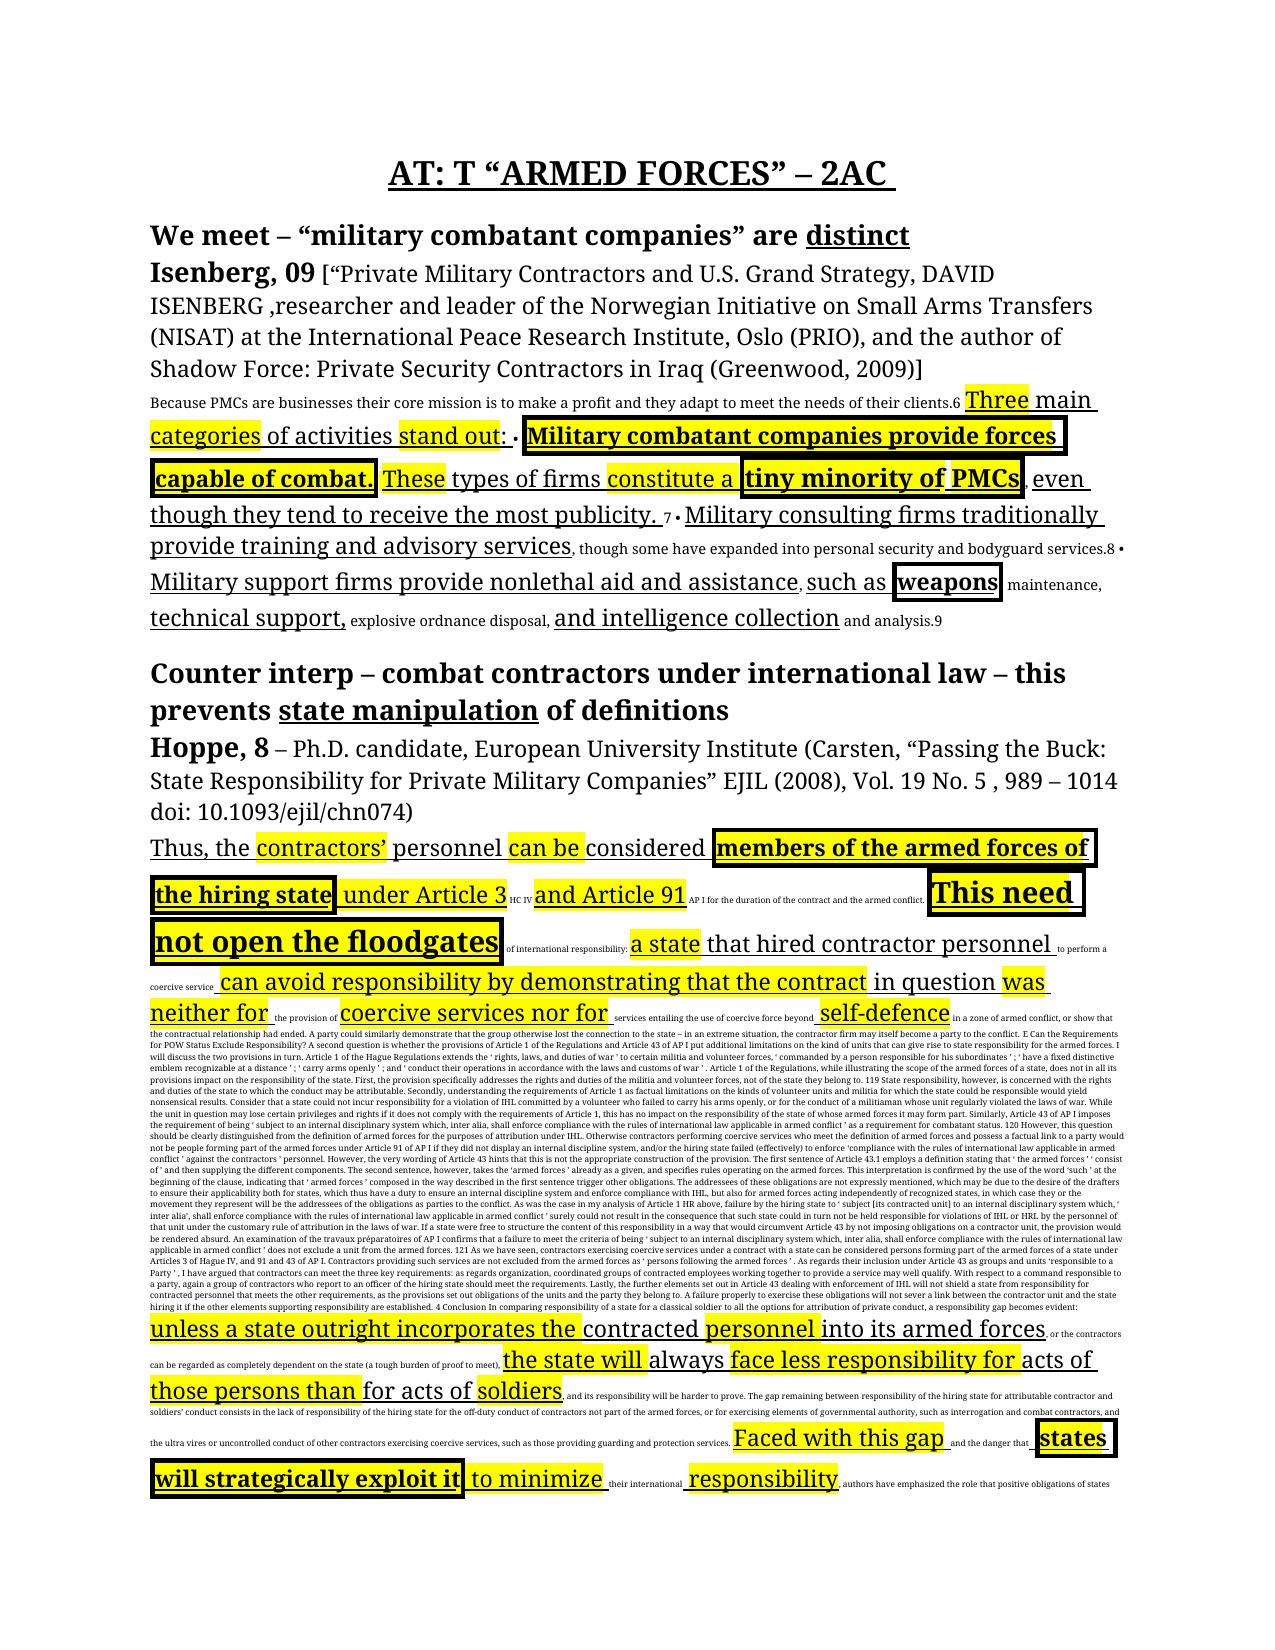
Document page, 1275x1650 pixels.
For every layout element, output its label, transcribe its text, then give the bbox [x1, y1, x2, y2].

text Because PMCs are businesses their core mission is to make a profit and they adapt to meet the needs of their clients.6 Three main categories of activities stand out: • Military combatant companies provide forces capable of combat. These types of firms constitute a tiny minority of PMCs, even though they tend to receive the most publicity. 7 • Military consulting firms traditionally provide training and advisory services, though some have expanded into personal security and bodyguard services.8 • Military support firms provide nonlethal aid and assistance, such as weapons maintenance, technical support, explosive ordnance disposal, and intelligence collection and analysis.9 [150, 384, 1125, 633]
text Hoppe, 8 – Ph.D. candidate, European University Institute (Carsten, “Passing the Buck: State Responsibility for Private Military Companies” EJIL (2008), Vol. 19 No. 5 , 989 – 1014 doi: 10.1093/ejil/chn074) [150, 728, 1125, 827]
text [150, 827, 1125, 1499]
subtitle We meet – “military combatant companies” are distinct [150, 216, 1125, 253]
text Isenberg, 09 [“Private Military Contractors and U.S. Grand Strategy, DAVID ISENBERG ,researcher and leader of the Norwegian Initiative on Small Arms Transfers (NISAT) at the International Peace Research Institute, Oslo (PRIO), and the author of Shadow Force: Private Security Contractors in Iraq (Greenwood, 2009)] [150, 253, 1125, 384]
subtitle Counter interp – combat contractors under international law – this prevents state manipulation of definitions [150, 654, 1125, 728]
subtitle AT: T “Armed Forces” – 2ac [150, 150, 1125, 195]
